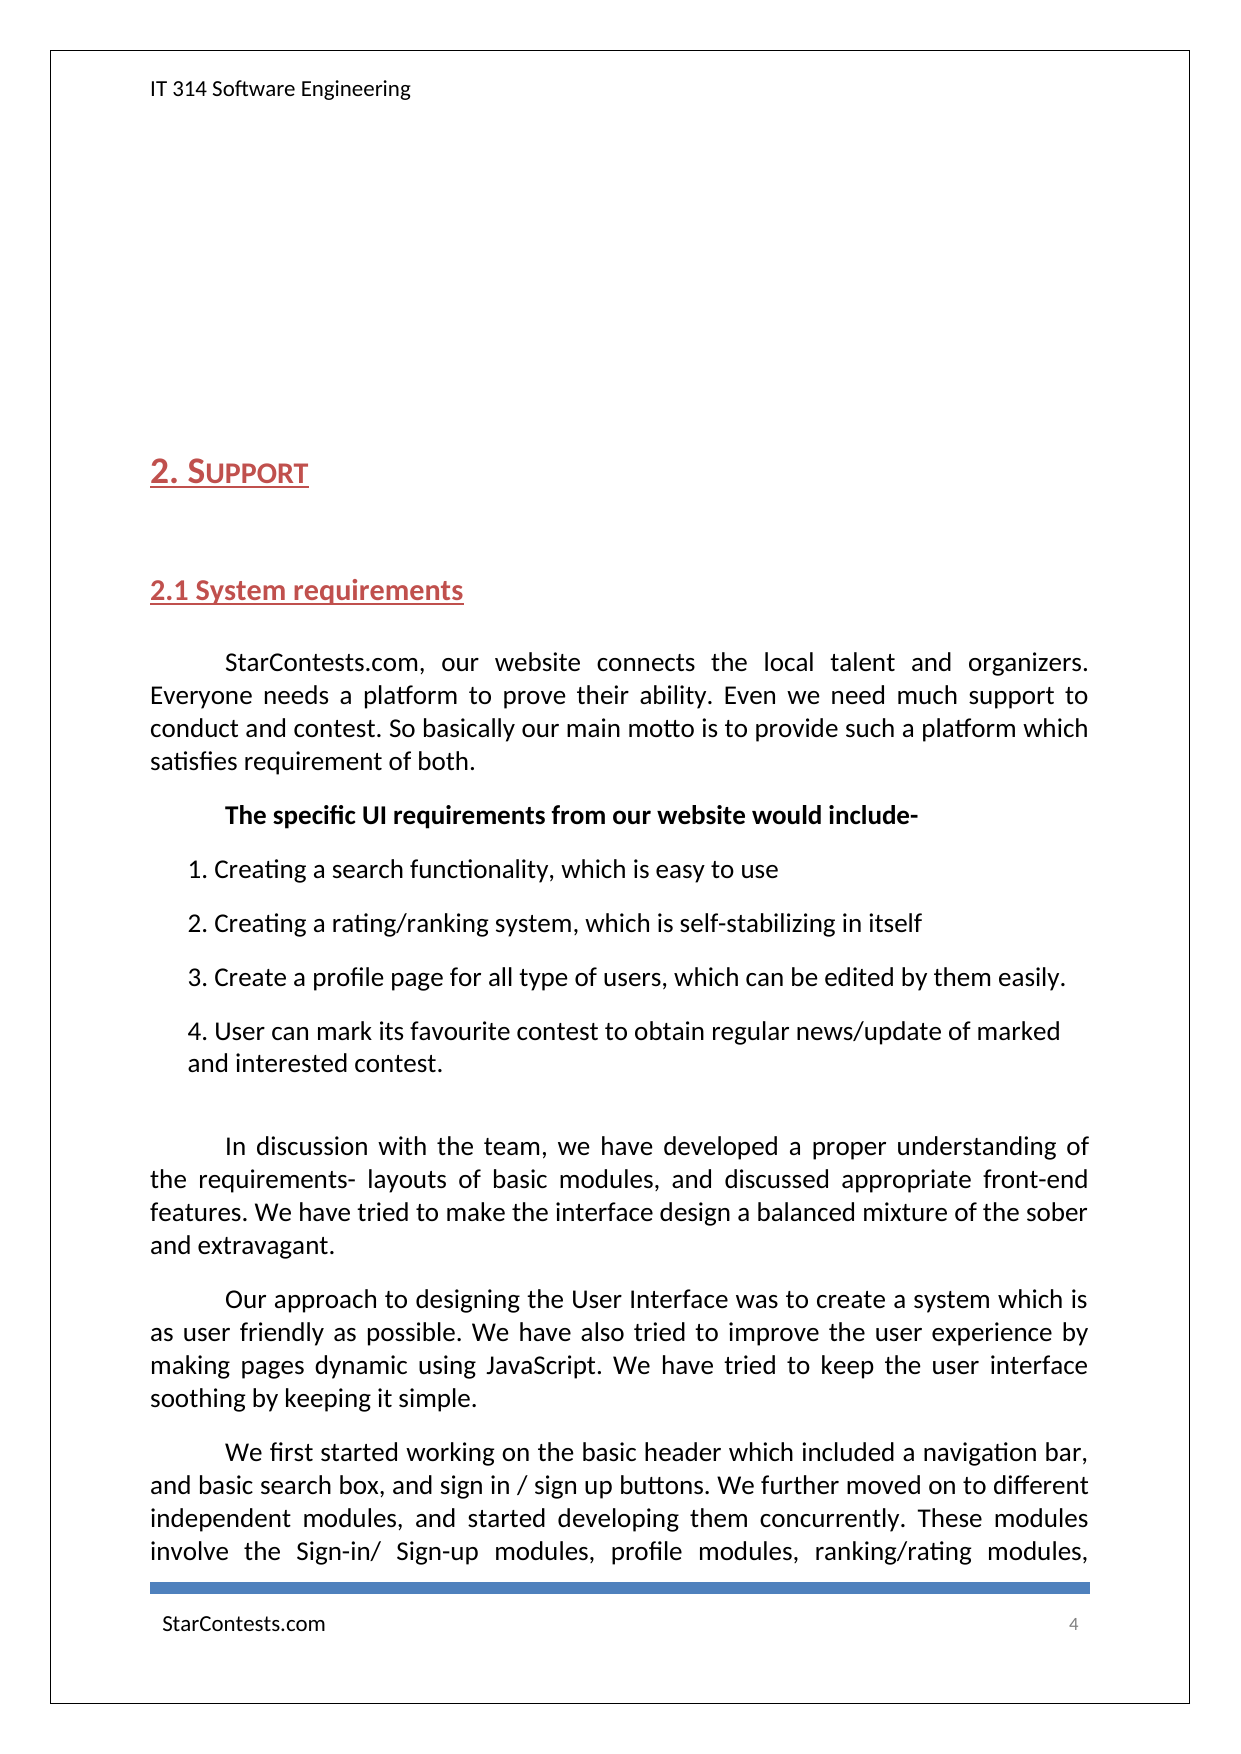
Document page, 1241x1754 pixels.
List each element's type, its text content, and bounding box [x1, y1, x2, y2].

text 4. User can mark its favourite contest to obtain regular news/update of marked and interested contest. [187, 1014, 1090, 1080]
text In discussion with the team, we have developed a proper understanding of the requirements- layouts of basic modules, and discussed appropriate front-end features. We have tried to make the interface design a balanced mixture of the sober and extravagant. [150, 1129, 1090, 1261]
text 2. Support [150, 447, 1090, 493]
text Our approach to designing the User Interface was to create a system which is as user friendly as possible. We have also tried to improve the user experience by making pages dynamic using JavaScript. We have tried to keep the user interface soothing by keeping it simple. [150, 1282, 1090, 1414]
text The specific UI requirements from our website would include- [150, 798, 1090, 831]
text 2.1 System requirements [150, 571, 1090, 608]
text 2. Creating a rating/ranking system, which is self-stabilizing in itself [187, 906, 1090, 939]
text 1. Creating a search functionality, which is easy to use [187, 852, 1090, 885]
text 3. Create a profile page for all type of users, which can be edited by them easily. [187, 960, 1090, 993]
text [150, 1435, 1090, 1567]
text StarContests.com, our website connects the local talent and organizers. Everyone needs a platform to prove their ability. Even we need much support to conduct and contest. So basically our main motto is to provide such a platform which satisfies requirement of both. [150, 645, 1090, 777]
